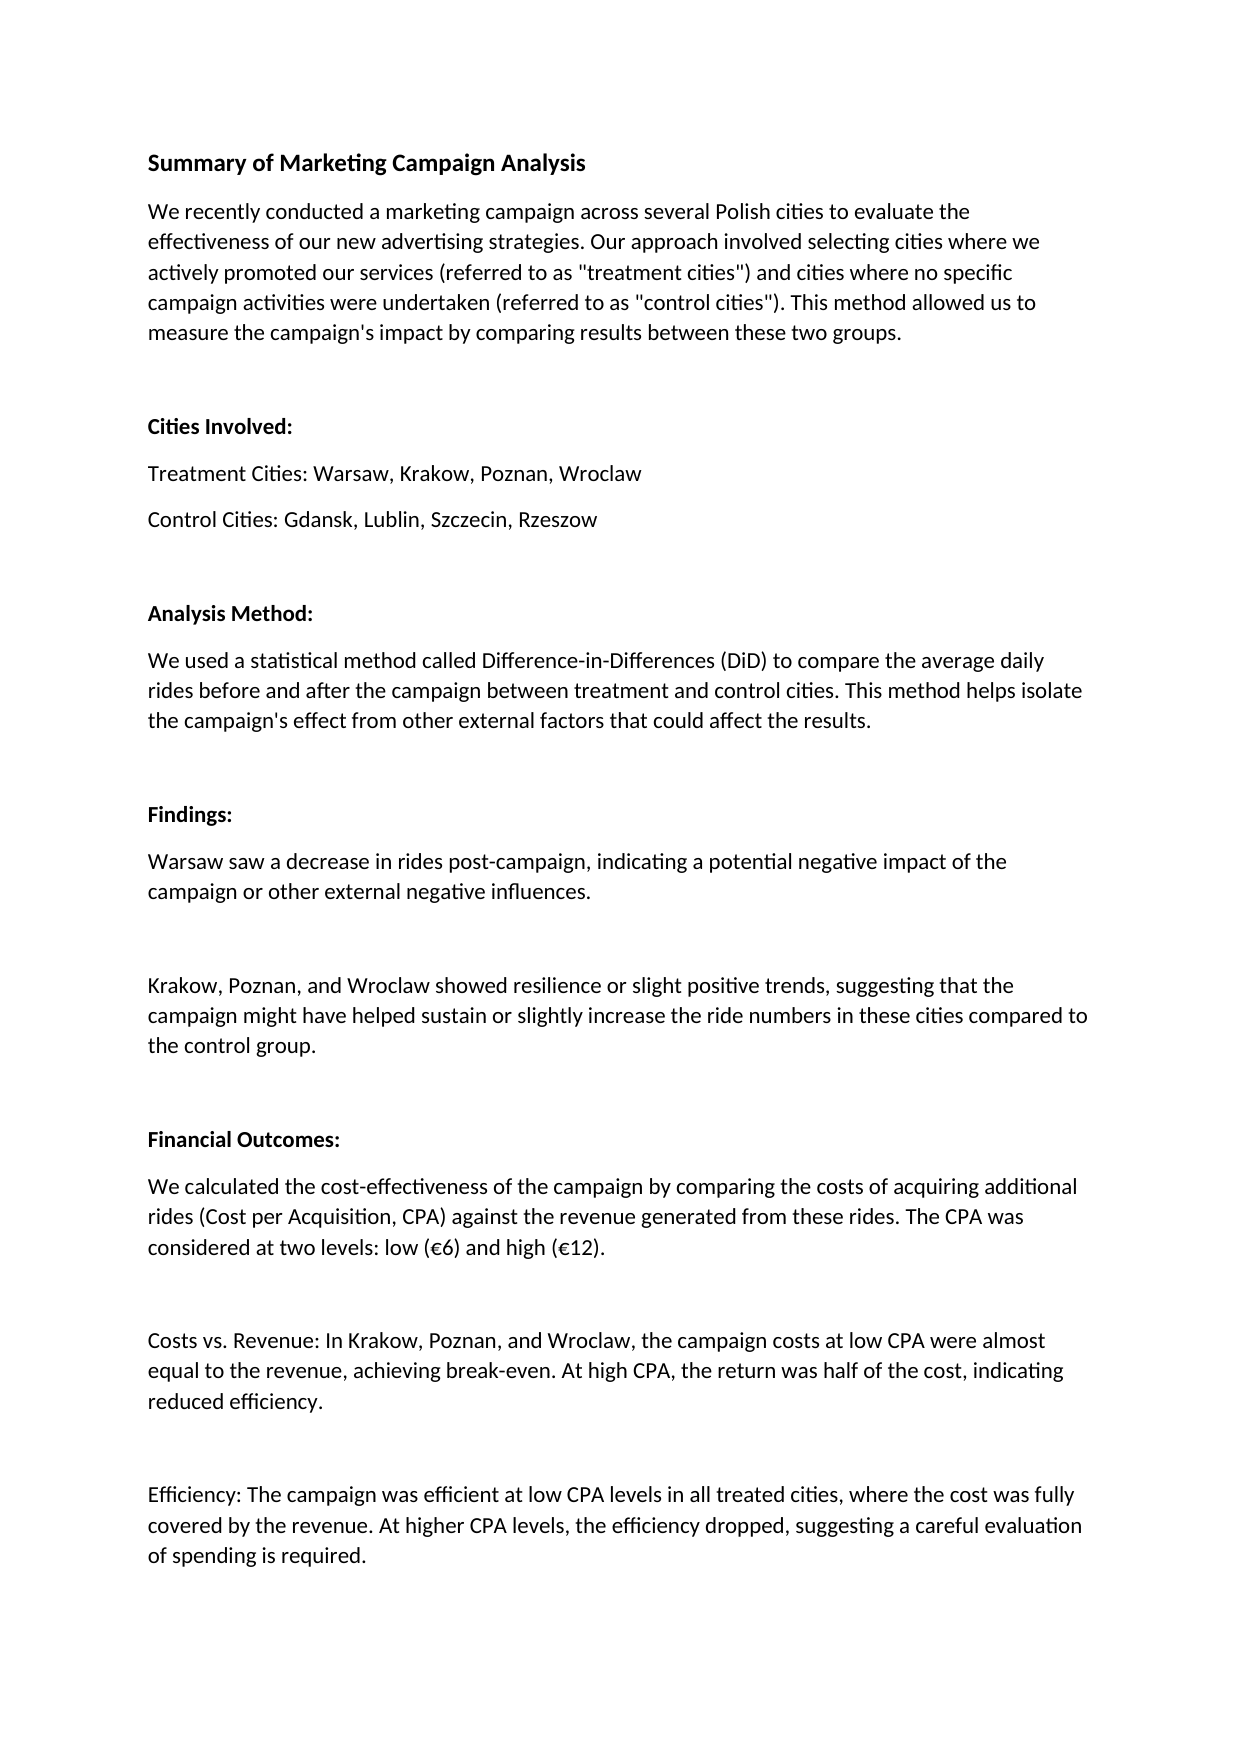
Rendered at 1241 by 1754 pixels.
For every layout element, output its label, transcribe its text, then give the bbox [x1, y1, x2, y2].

text Financial Outcomes: [148, 1125, 1093, 1153]
text Costs vs. Revenue: In Krakow, Poznan, and Wroclaw, the campaign costs at low CPA were almost equal to the revenue, achieving break-even. At high CPA, the return was half of the cost, indicating reduced efficiency. [148, 1326, 1093, 1415]
text Krakow, Poznan, and Wroclaw showed resilience or slight positive trends, suggesting that the campaign might have helped sustain or slightly increase the ride numbers in these cities compared to the control group. [148, 971, 1093, 1059]
text Warsaw saw a decrease in rides post-campaign, indicating a potential negative impact of the campaign or other external negative influences. [148, 847, 1093, 905]
text Findings: [148, 800, 1093, 828]
text Summary of Marketing Campaign Analysis [148, 148, 1093, 178]
text Control Cities: Gdansk, Lublin, Szczecin, Rzeszow [148, 506, 1093, 533]
text We recently conducted a marketing campaign across several Polish cities to evaluate the effectiveness of our new advertising strategies. Our approach involved selecting cities where we actively promoted our services (referred to as "treatment cities") and cities where no specific campaign activities were undertaken (referred to as "control cities"). This method allowed us to measure the campaign's impact by comparing results between these two groups. [148, 197, 1093, 346]
text Treatment Cities: Warsaw, Krakow, Poznan, Wroclaw [148, 459, 1093, 487]
text We used a statistical method called Difference-in-Differences (DiD) to compare the average daily rides before and after the campaign between treatment and control cities. This method helps isolate the campaign's effect from other external factors that could affect the results. [148, 646, 1093, 734]
text We calculated the cost-effectiveness of the campaign by comparing the costs of acquiring additional rides (Cost per Acquisition, CPA) against the revenue generated from these rides. The CPA was considered at two levels: low (€6) and high (€12). [148, 1172, 1093, 1261]
text Analysis Method: [148, 599, 1093, 627]
text Cities Involved: [148, 412, 1093, 440]
text Efficiency: The campaign was efficient at low CPA levels in all treated cities, where the cost was fully covered by the revenue. At higher CPA levels, the efficiency dropped, suggesting a careful evaluation of spending is required. [148, 1481, 1093, 1569]
